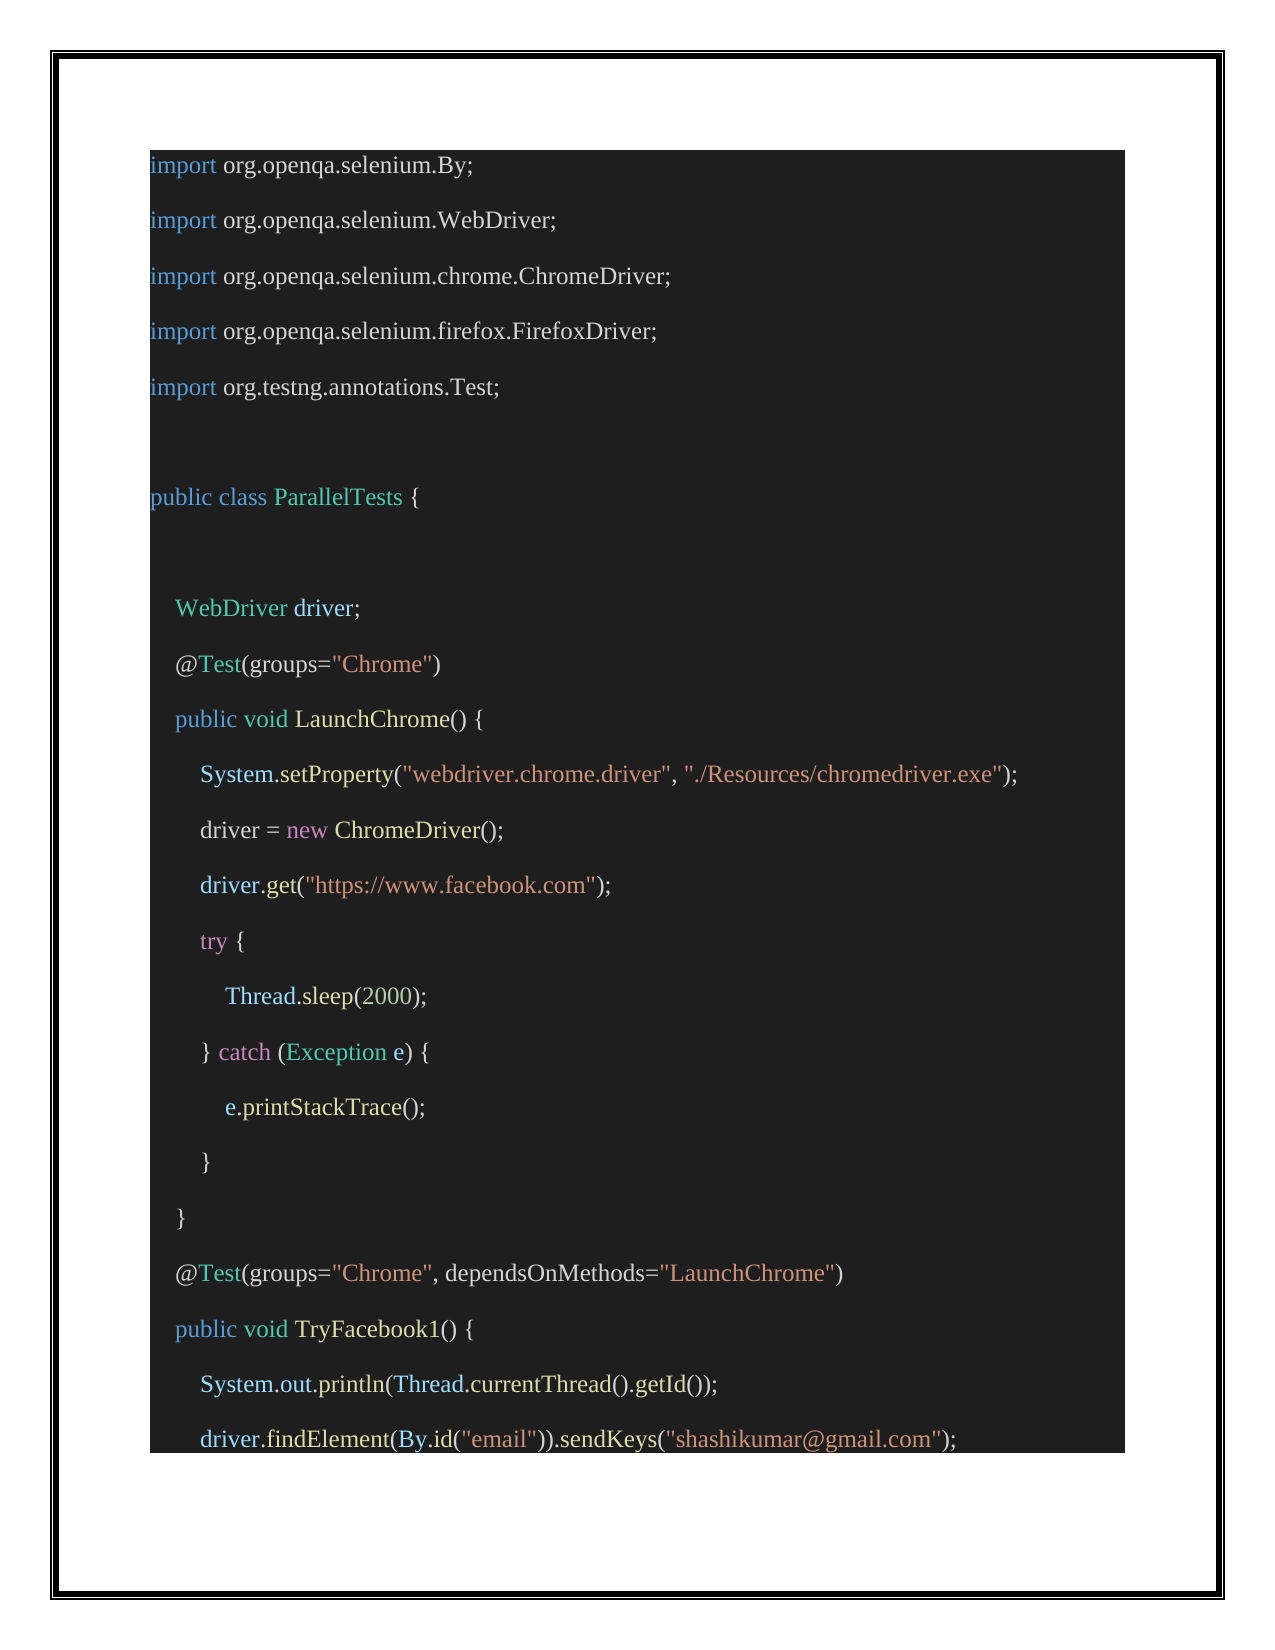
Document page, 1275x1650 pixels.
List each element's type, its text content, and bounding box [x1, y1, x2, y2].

text import org.openqa.selenium.chrome.ChromeDriver; [150, 261, 1125, 289]
text WebDriver driver; [150, 593, 1125, 622]
text public class ParallelTests { [150, 482, 1125, 511]
text public void LaunchChrome() { [150, 704, 1125, 733]
text import org.openqa.selenium.By; [150, 150, 1125, 179]
text e.printStackTrace(); [150, 1092, 1125, 1121]
text System.setProperty("webdriver.chrome.driver", "./Resources/chromedriver.exe"); [150, 759, 1125, 788]
text import org.testng.annotations.Test; [150, 372, 1125, 400]
text try { [150, 926, 1125, 954]
text driver.get("https://www.facebook.com"); [150, 870, 1125, 899]
text public void TryFacebook1() { [150, 1314, 1125, 1342]
text } [150, 1203, 1125, 1232]
text @Test(groups="Chrome") [150, 649, 1125, 677]
text System.out.println(Thread.currentThread().getId()); [150, 1369, 1125, 1398]
text driver.findElement(By.id("email")).sendKeys("shashikumar@gmail.com"); [150, 1424, 1125, 1453]
text } catch (Exception e) { [150, 1037, 1125, 1065]
text import org.openqa.selenium.firefox.FirefoxDriver; [150, 316, 1125, 345]
text import org.openqa.selenium.WebDriver; [150, 205, 1125, 234]
text Thread.sleep(2000); [150, 981, 1125, 1010]
text @Test(groups="Chrome", dependsOnMethods="LaunchChrome") [150, 1258, 1125, 1287]
text } [150, 1147, 1125, 1176]
text driver = new ChromeDriver(); [150, 815, 1125, 844]
